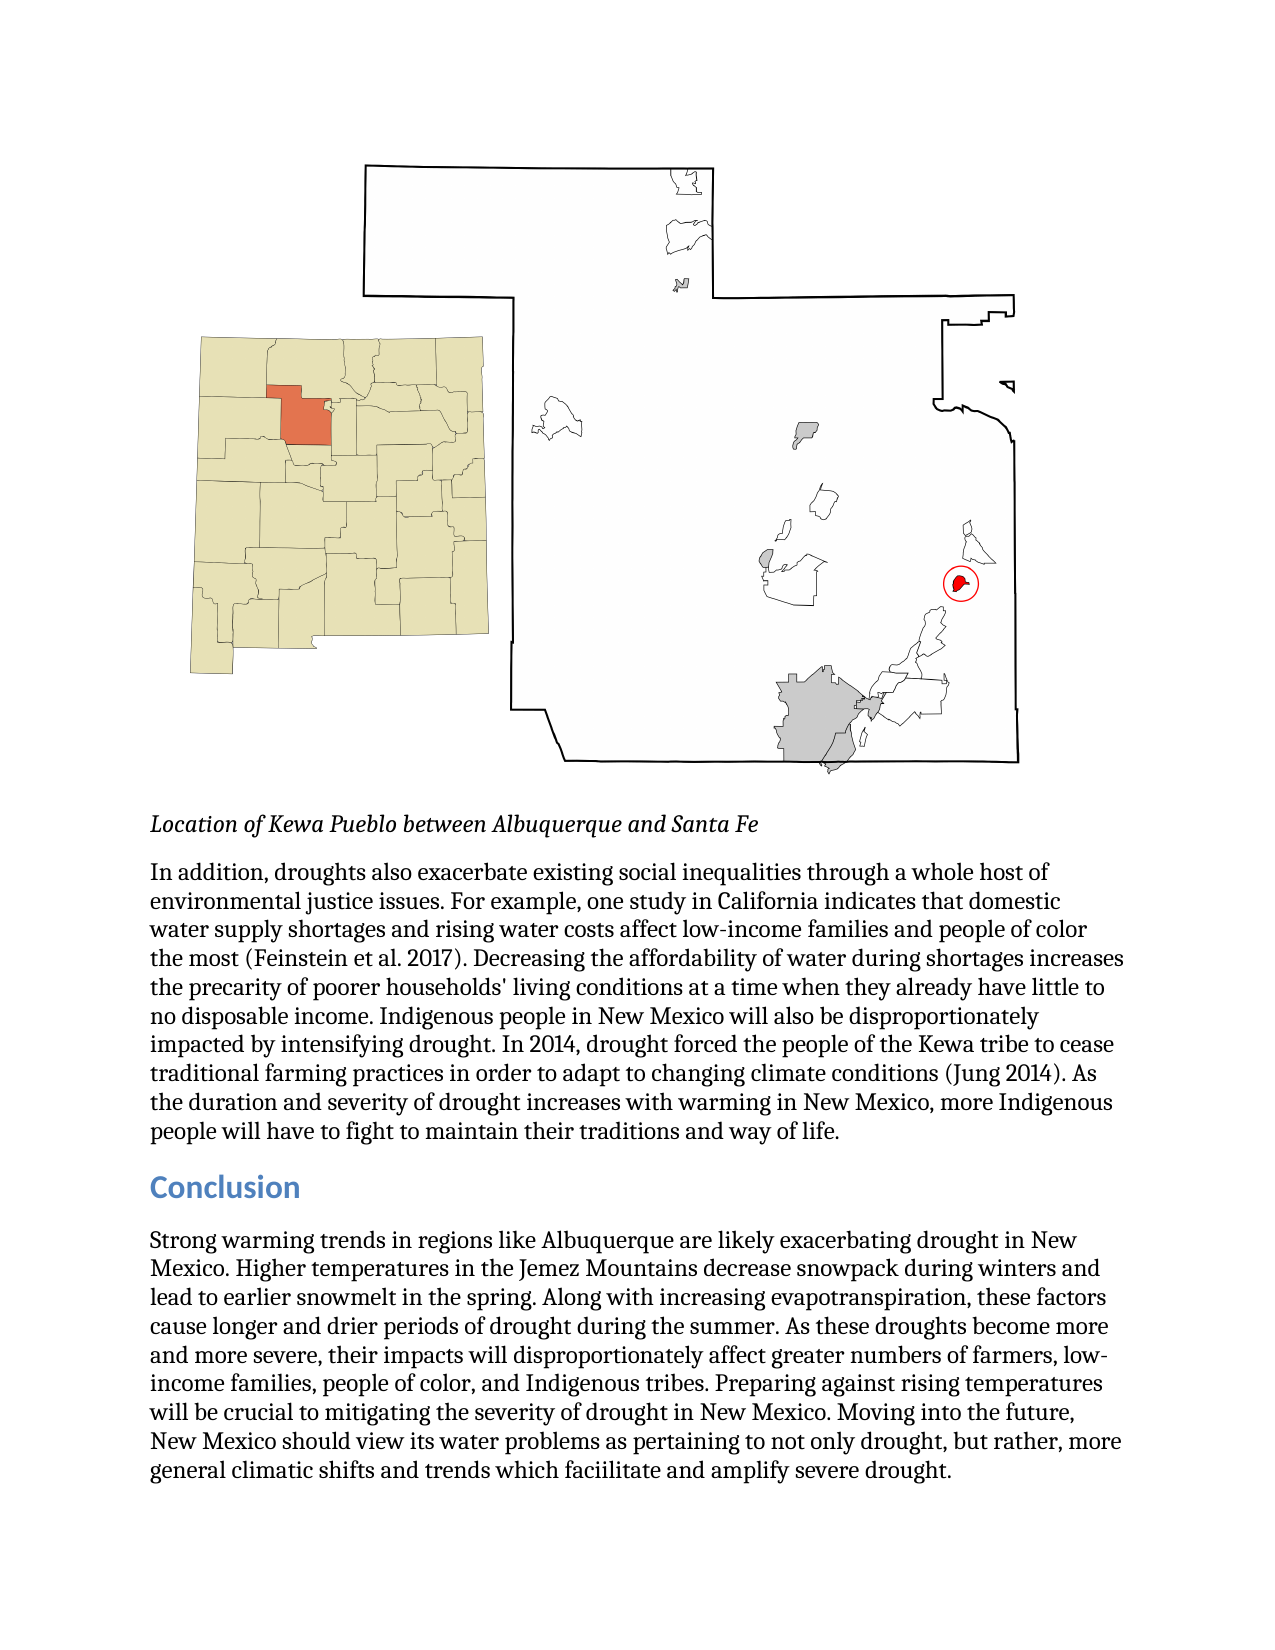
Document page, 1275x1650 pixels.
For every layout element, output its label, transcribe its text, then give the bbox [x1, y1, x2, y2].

text Strong warming trends in regions like Albuquerque are likely exacerbating drought in New Mexico. Higher temperatures in the Jemez Mountains decrease snowpack during winters and lead to earlier snowmelt in the spring. Along with increasing evapotranspiration, these factors cause longer and drier periods of drought during the summer. As these droughts become more and more severe, their impacts will disproportionately affect greater numbers of farmers, low-income families, people of color, and Indigenous tribes. Preparing against rising temperatures will be crucial to mitigating the severity of drought in New Mexico. Moving into the future, New Mexico should view its water problems as pertaining to not only drought, but rather, more general climatic shifts and trends which faciilitate and amplify severe drought. [150, 1226, 1125, 1484]
subtitle Conclusion [150, 1166, 1125, 1207]
text Location of Kewa Pueblo between Albuquerque and Santa Fe [150, 810, 1125, 839]
picture [168, 150, 1044, 790]
text In addition, droughts also exacerbate existing social inequalities through a whole host of environmental justice issues. For example, one study in California indicates that domestic water supply shortages and rising water costs affect low-income families and people of color the most (Feinstein et al. 2017). Decreasing the affordability of water during shortages increases the precarity of poorer households' living conditions at a time when they already have little to no disposable income. Indigenous people in New Mexico will also be disproportionately impacted by intensifying drought. In 2014, drought forced the people of the Kewa tribe to cease traditional farming practices in order to adapt to changing climate conditions (Jung 2014). As the duration and severity of drought increases with warming in New Mexico, more Indigenous people will have to fight to maintain their traditions and way of life. [150, 858, 1125, 1145]
